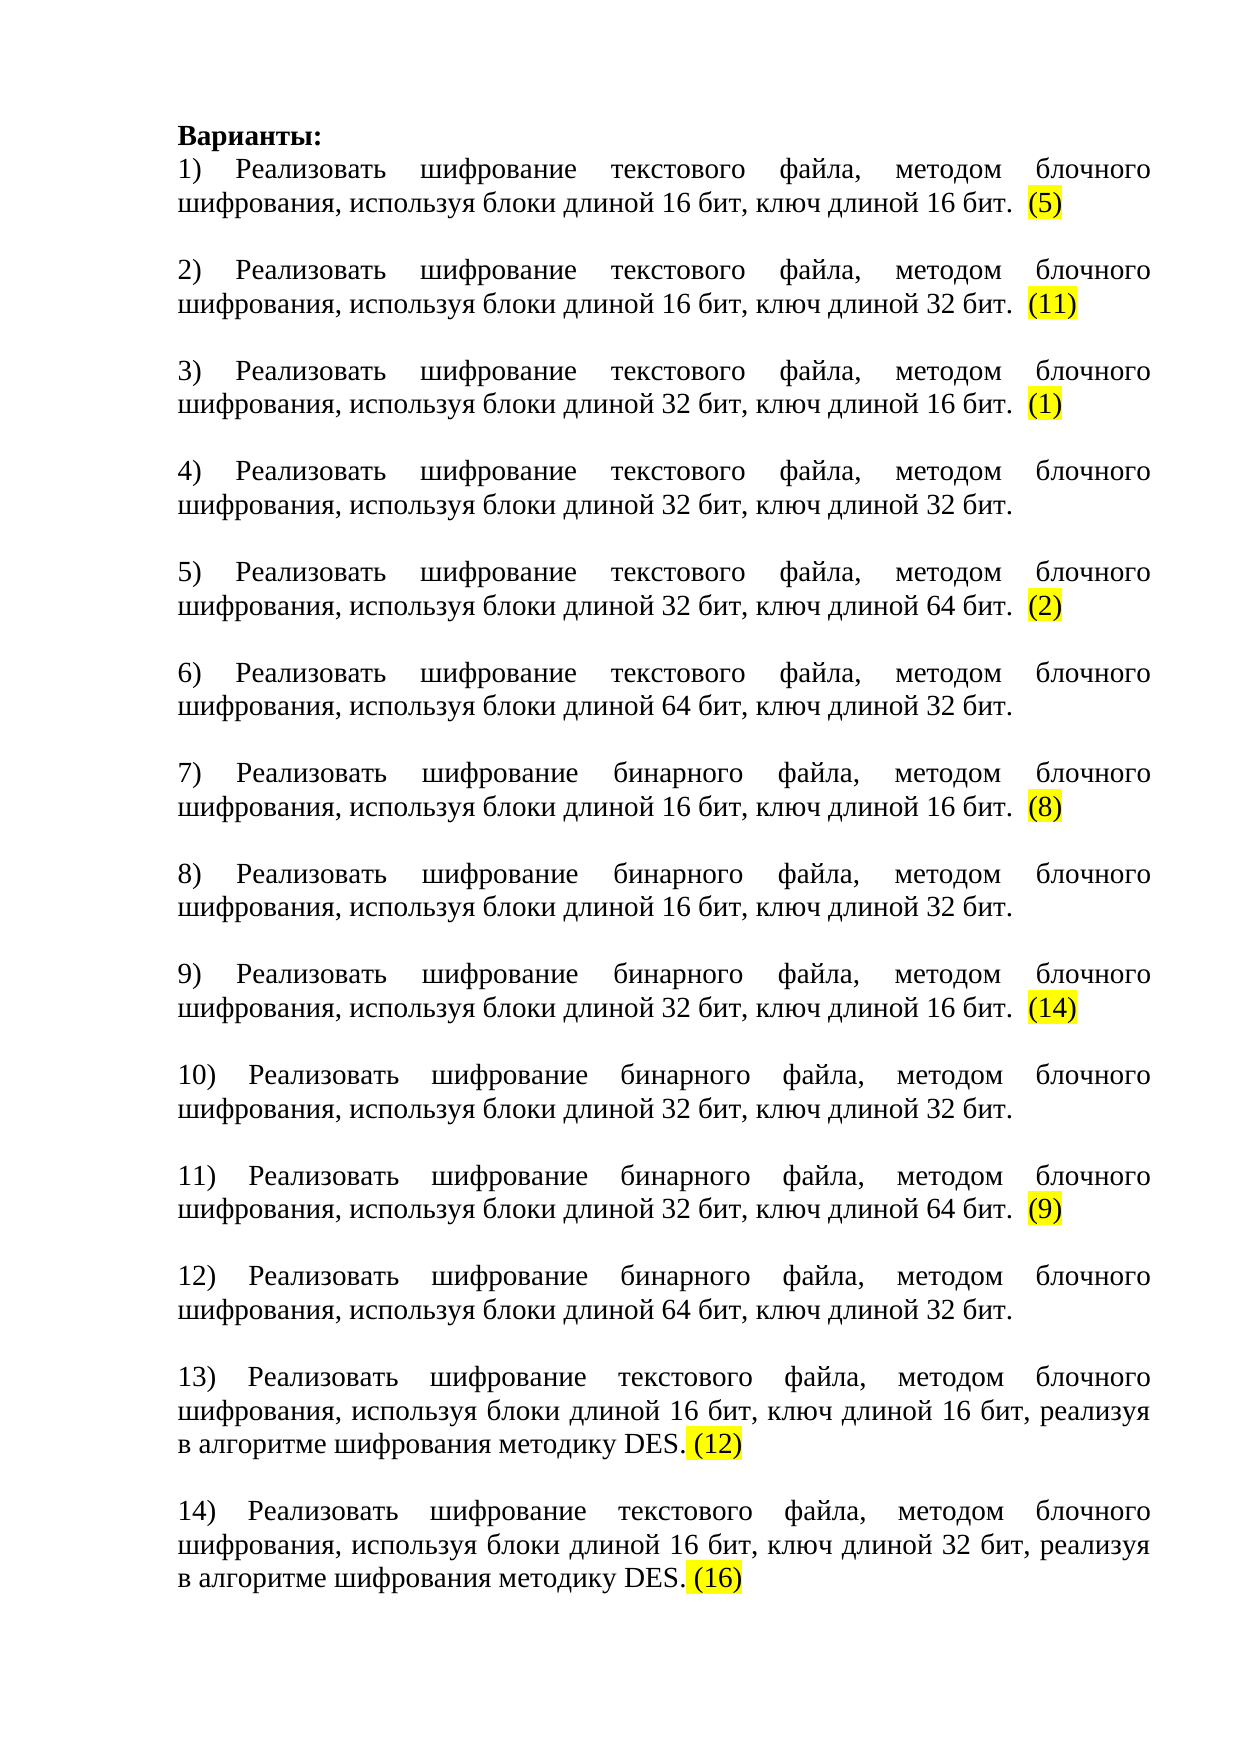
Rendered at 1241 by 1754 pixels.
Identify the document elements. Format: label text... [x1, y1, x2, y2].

text Варианты: [177, 118, 1152, 152]
text 3) Реализовать шифрование текстового файла, методом блочного шифрования, используя блоки длиной 32 бит, ключ длиной 16 бит. (1) [177, 353, 1152, 420]
text 6) Реализовать шифрование текстового файла, методом блочного шифрования, используя блоки длиной 64 бит, ключ длиной 32 бит. [177, 655, 1152, 722]
text 14) Реализовать шифрование текстового файла, методом блочного шифрования, используя блоки длиной 16 бит, ключ длиной 32 бит, реализуя в алгоритме шифрования методику DES. (16) [177, 1493, 1152, 1594]
text 5) Реализовать шифрование текстового файла, методом блочного шифрования, используя блоки длиной 32 бит, ключ длиной 64 бит. (2) [177, 554, 1152, 621]
text 1) Реализовать шифрование текстового файла, методом блочного шифрования, используя блоки длиной 16 бит, ключ длиной 16 бит. (5) [177, 152, 1152, 219]
text 12) Реализовать шифрование бинарного файла, методом блочного шифрования, используя блоки длиной 64 бит, ключ длиной 32 бит. [177, 1258, 1152, 1326]
text 4) Реализовать шифрование текстового файла, методом блочного шифрования, используя блоки длиной 32 бит, ключ длиной 32 бит. [177, 453, 1152, 521]
text 9) Реализовать шифрование бинарного файла, методом блочного шифрования, используя блоки длиной 32 бит, ключ длиной 16 бит. (14) [177, 957, 1152, 1024]
text 7) Реализовать шифрование бинарного файла, методом блочного шифрования, используя блоки длиной 16 бит, ключ длиной 16 бит. (8) [177, 755, 1152, 822]
text 2) Реализовать шифрование текстового файла, методом блочного шифрования, используя блоки длиной 16 бит, ключ длиной 32 бит. (11) [177, 252, 1152, 319]
text 13) Реализовать шифрование текстового файла, методом блочного шифрования, используя блоки длиной 16 бит, ключ длиной 16 бит, реализуя в алгоритме шифрования методику DES. (12) [177, 1359, 1152, 1460]
text 10) Реализовать шифрование бинарного файла, методом блочного шифрования, используя блоки длиной 32 бит, ключ длиной 32 бит. [177, 1057, 1152, 1124]
text 11) Реализовать шифрование бинарного файла, методом блочного шифрования, используя блоки длиной 32 бит, ключ длиной 64 бит. (9) [177, 1158, 1152, 1225]
text 8) Реализовать шифрование бинарного файла, методом блочного шифрования, используя блоки длиной 16 бит, ключ длиной 32 бит. [177, 856, 1152, 923]
